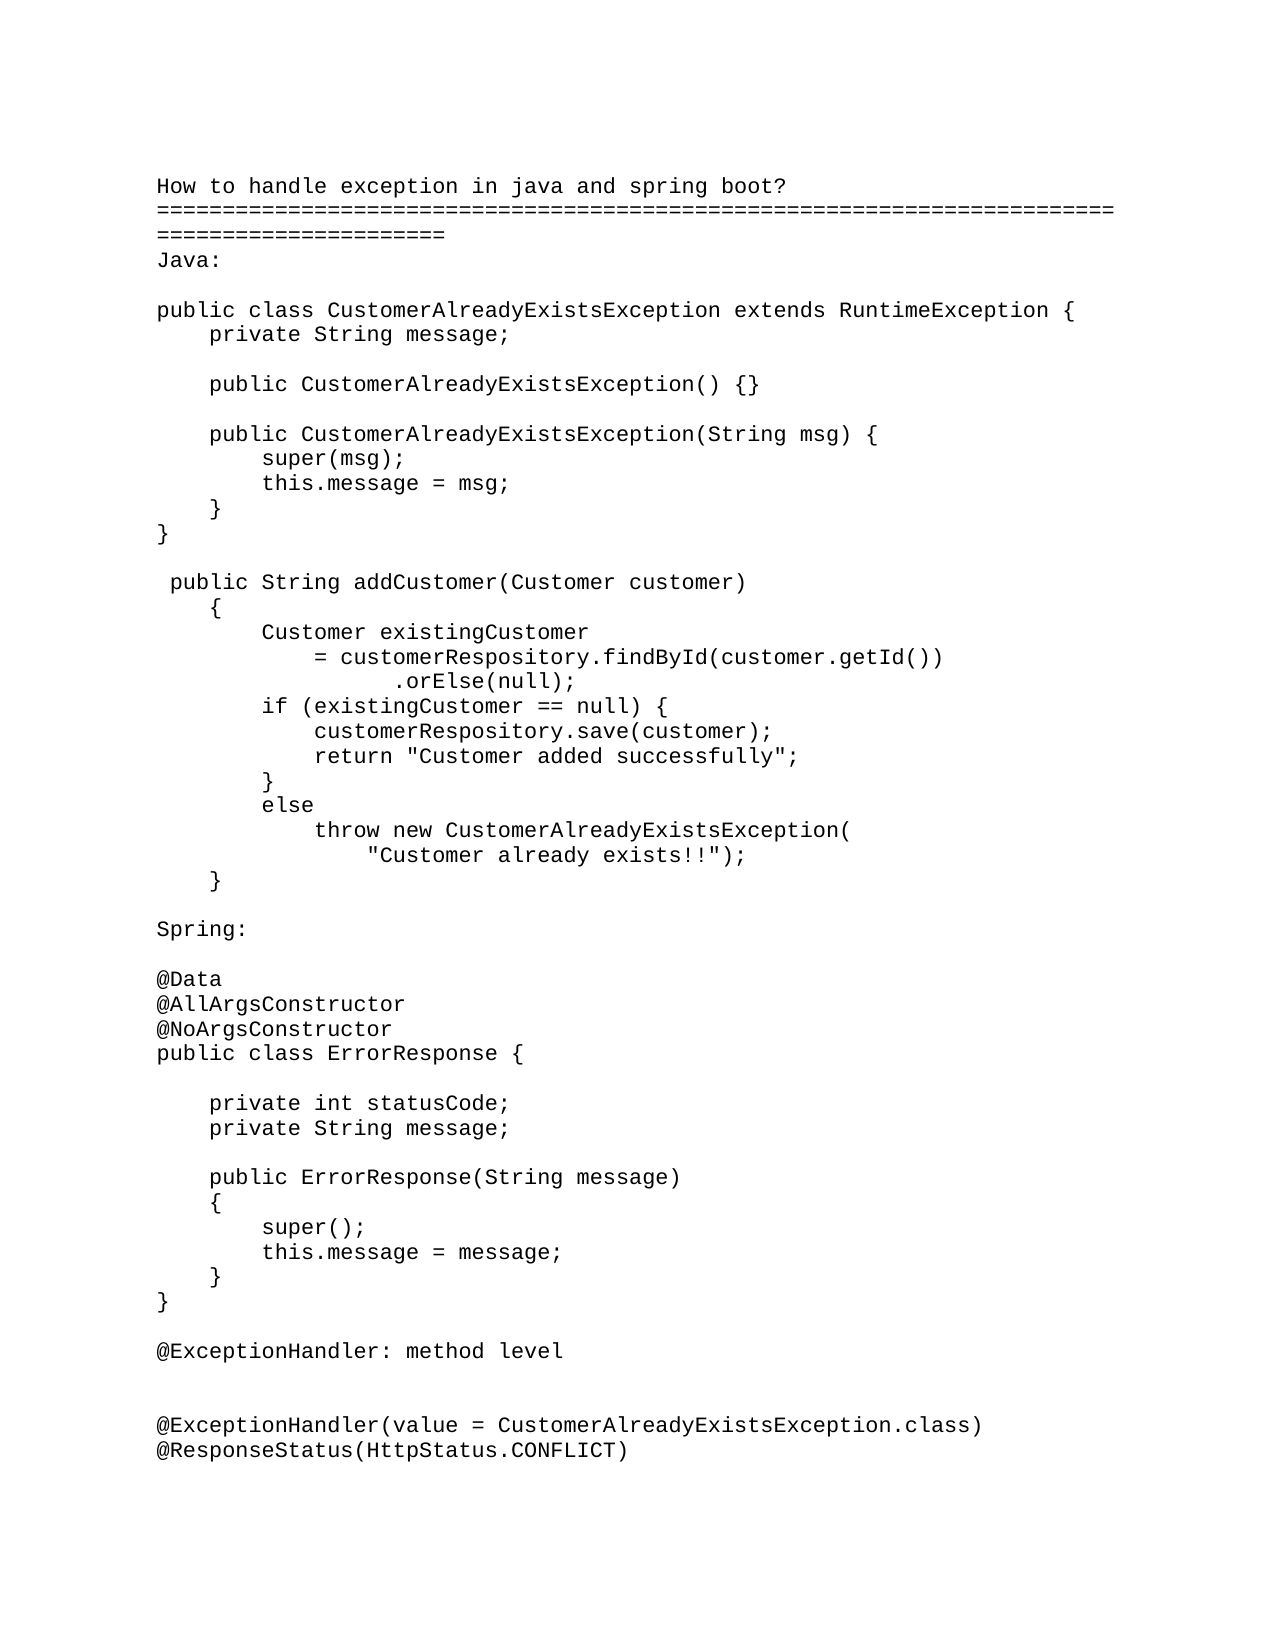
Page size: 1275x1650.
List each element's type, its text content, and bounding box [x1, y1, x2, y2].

text } [156, 869, 1118, 894]
text } [156, 1290, 1118, 1315]
text @ExceptionHandler: method level [156, 1340, 1118, 1365]
text @ExceptionHandler(value = CustomerAlreadyExistsException.class) [156, 1414, 1118, 1439]
text private int statusCode; [156, 1092, 1118, 1117]
text Spring: [156, 918, 1118, 943]
text } [156, 1266, 1118, 1290]
text super(msg); [156, 447, 1118, 472]
text { [156, 596, 1118, 621]
text customerRespository.save(customer); [156, 720, 1118, 745]
text public CustomerAlreadyExistsException() {} [156, 373, 1118, 398]
text this.message = message; [156, 1241, 1118, 1266]
text } [156, 497, 1118, 522]
text "Customer already exists!!"); [156, 844, 1118, 869]
text = customerRespository.findById(customer.getId()) [156, 646, 1118, 671]
text public CustomerAlreadyExistsException(String msg) { [156, 423, 1118, 447]
text public class ErrorResponse { [156, 1042, 1118, 1067]
text @Data [156, 968, 1118, 993]
text super(); [156, 1216, 1118, 1241]
text this.message = msg; [156, 472, 1118, 497]
text private String message; [156, 1117, 1118, 1142]
text private String message; [156, 323, 1118, 348]
text How to handle exception in java and spring boot? [156, 175, 1118, 199]
text Customer existingCustomer [156, 621, 1118, 646]
text Java: [156, 249, 1118, 274]
text { [156, 1191, 1118, 1216]
text @AllArgsConstructor [156, 993, 1118, 1018]
text @ResponseStatus(HttpStatus.CONFLICT) [156, 1439, 1118, 1464]
text return "Customer added successfully"; [156, 745, 1118, 770]
text } [156, 522, 1118, 547]
text public ErrorResponse(String message) [156, 1166, 1118, 1191]
text if (existingCustomer == null) { [156, 695, 1118, 720]
text =============================================================================================== [156, 199, 1118, 249]
text @NoArgsConstructor [156, 1018, 1118, 1042]
text } [156, 770, 1118, 794]
text public String addCustomer(Customer customer) [156, 571, 1118, 596]
text public class CustomerAlreadyExistsException extends RuntimeException { [156, 299, 1118, 323]
text else [156, 794, 1118, 819]
text throw new CustomerAlreadyExistsException( [156, 819, 1118, 844]
text .orElse(null); [156, 671, 1118, 695]
